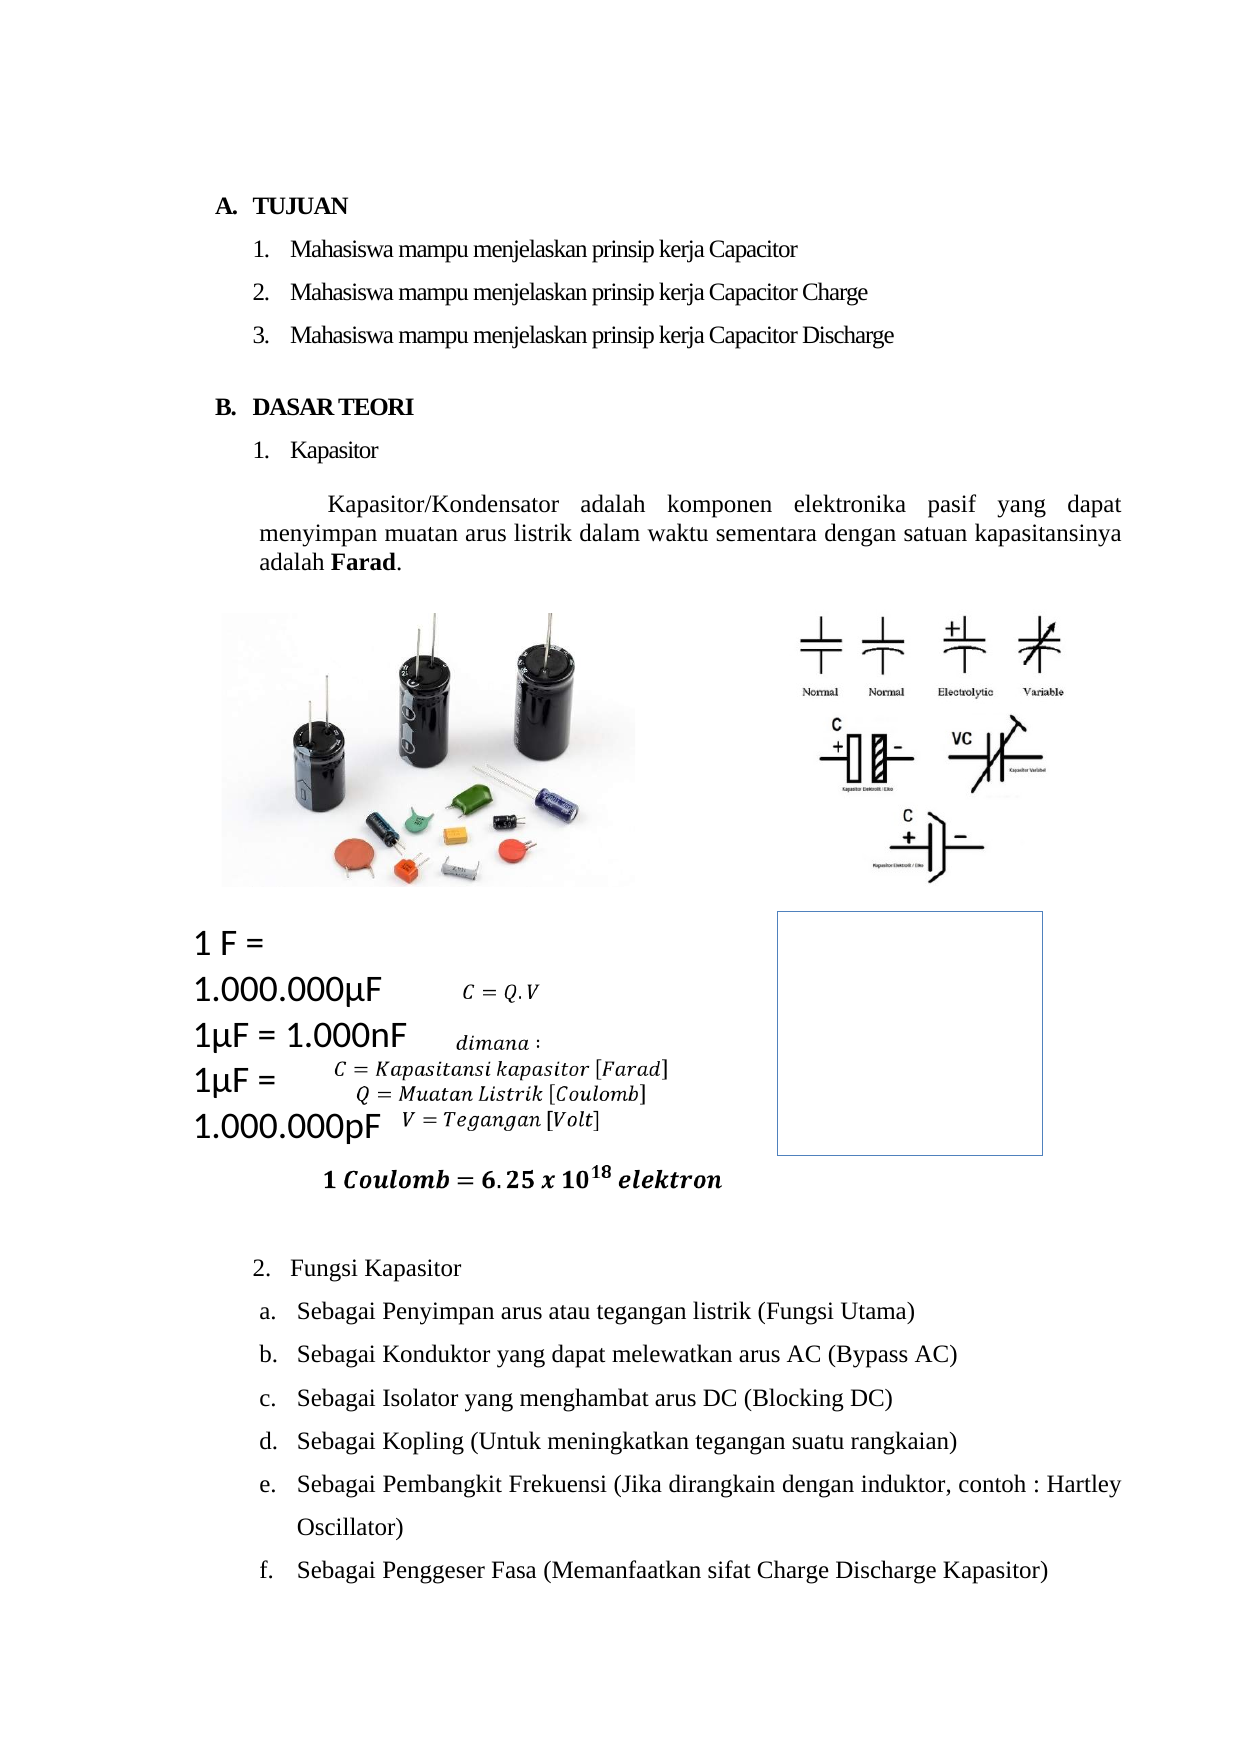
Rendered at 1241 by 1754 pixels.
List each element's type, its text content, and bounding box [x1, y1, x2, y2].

list Kapasitor/Kondensator adalah komponen elektronika pasif yang dapat menyimpan muatan arus listrik dalam waktu sementara dengan satuan kapasitansinya adalah Farad. [259, 489, 1122, 575]
list Mahasiswa mampu menjelaskan prinsip kerja Capacitor Charge [252, 277, 1122, 306]
picture [259, 979, 785, 1200]
picture [777, 600, 1077, 887]
picture [221, 613, 636, 887]
list Mahasiswa mampu menjelaskan prinsip kerja Capacitor [252, 234, 1122, 263]
picture [329, 979, 340, 999]
list Sebagai Isolator yang menghambat arus DC (Blocking DC) [259, 1383, 1122, 1411]
list Sebagai Penggeser Fasa (Memanfaatkan sifat Charge Discharge Kapasitor) [259, 1555, 1122, 1584]
list Mahasiswa mampu menjelaskan prinsip kerja Capacitor Discharge [252, 321, 1122, 349]
list Sebagai Konduktor yang dapat melewatkan arus AC (Bypass AC) [259, 1339, 1122, 1368]
list Sebagai Pembangkit Frekuensi (Jika dirangkain dengan induktor, contoh : Hartley Oscillator) [259, 1469, 1122, 1541]
list Kapasitor [252, 435, 1122, 464]
list TUJUAN [215, 191, 1122, 220]
list Sebagai Kopling (Untuk meningkatkan tegangan suatu rangkaian) [259, 1426, 1122, 1454]
picture [329, 1116, 340, 1136]
list DASAR TEORI [215, 392, 1122, 421]
list Fungsi Kapasitor [252, 1253, 1122, 1282]
list Sebagai Penyimpan arus atau tegangan listrik (Fungsi Utama) [259, 1296, 1122, 1325]
